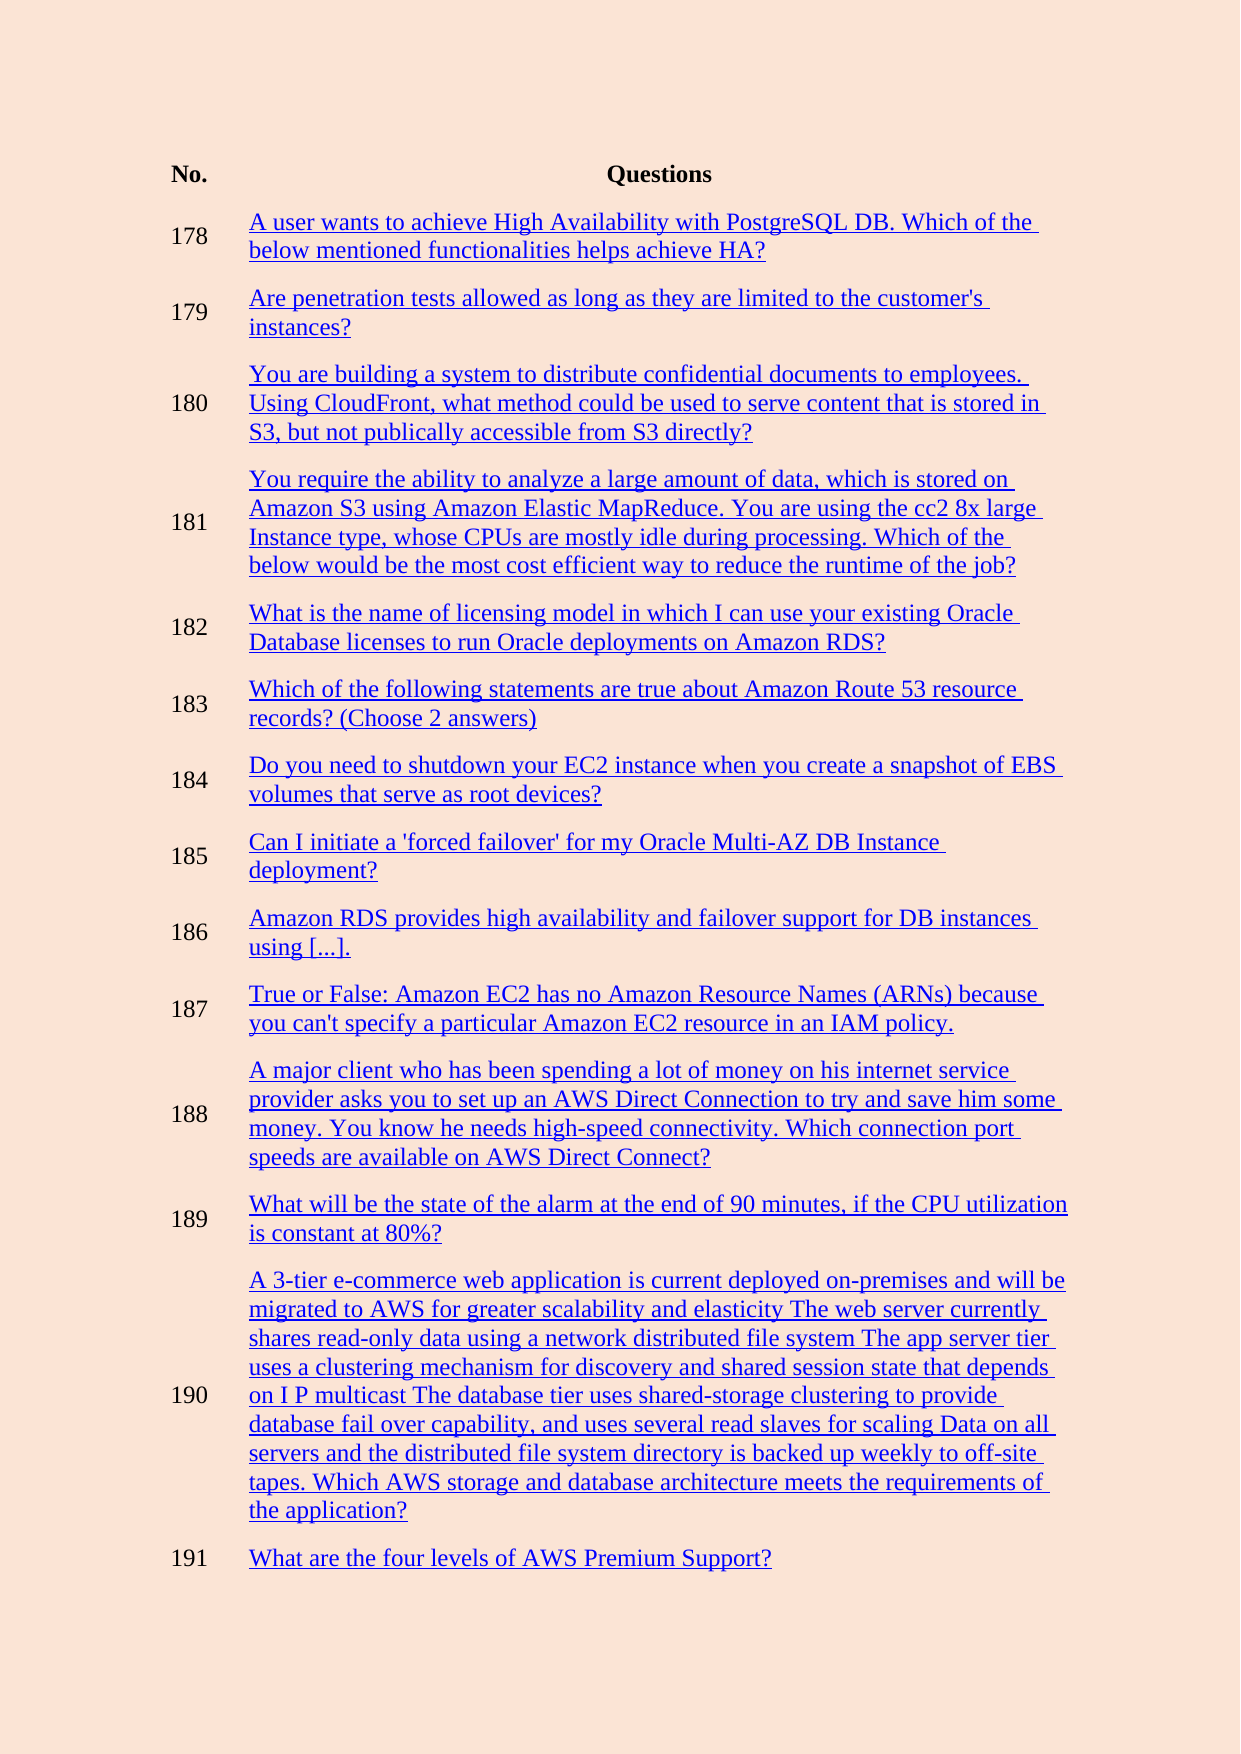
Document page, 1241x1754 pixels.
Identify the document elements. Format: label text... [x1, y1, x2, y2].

table_cell Which of the following statements are true about Amazon Route 53 resource records? (Choose 2 answers) [228, 665, 1090, 741]
table_cell 184 [150, 741, 228, 817]
table_cell A user wants to achieve High Availability with PostgreSQL DB. Which of the below mentioned functionalities helps achieve HA? [228, 198, 1090, 274]
table_cell 182 [150, 589, 228, 665]
table_cell 181 [150, 455, 228, 589]
table_cell What is the name of licensing model in which I can use your existing Oracle Database licenses to run Oracle deployments on Amazon RDS? [228, 589, 1090, 665]
table_cell What will be the state of the alarm at the end of 90 minutes, if the CPU utilization is constant at 80%? [228, 1180, 1090, 1256]
table_cell You are building a system to distribute confidential documents to employees. Using CloudFront, what method could be used to serve content that is stored in S3, but not publically accessible from S3 directly? [228, 350, 1090, 455]
table_cell Can I initiate a 'forced failover' for my Oracle Multi-AZ DB Instance deployment? [228, 818, 1090, 894]
table_cell 180 [150, 350, 228, 455]
table_cell 178 [150, 198, 228, 274]
table_cell A major client who has been spending a lot of money on his internet service provider asks you to set up an AWS Direct Connection to try and save him some money. You know he needs high-speed connectivity. Which connection port speeds are available on AWS Direct Connect? [228, 1046, 1090, 1180]
table_cell True or False: Amazon EC2 has no Amazon Resource Names (ARNs) because you can't specify a particular Amazon EC2 resource in an IAM policy. [228, 970, 1090, 1046]
table_cell 191 [150, 1534, 228, 1581]
table_cell Amazon RDS provides high availability and failover support for DB instances using [...]. [228, 894, 1090, 970]
table_cell What are the four levels of AWS Premium Support? [228, 1534, 1090, 1581]
table_cell 187 [150, 970, 228, 1046]
table_cell 183 [150, 665, 228, 741]
table_cell Do you need to shutdown your EC2 instance when you create a snapshot of EBS volumes that serve as root devices? [228, 741, 1090, 817]
table_cell Are penetration tests allowed as long as they are limited to the customer's instances? [228, 274, 1090, 350]
table_cell 189 [150, 1180, 228, 1256]
table_header Questions [228, 150, 1090, 197]
table_cell 185 [150, 818, 228, 894]
table_cell 179 [150, 274, 228, 350]
table_cell A 3-tier e-commerce web application is current deployed on-premises and will be migrated to AWS for greater scalability and elasticity The web server currently shares read-only data using a network distributed file system The app server tier uses a clustering mechanism for discovery and shared session state that depends on I P multicast The database tier uses shared-storage clustering to provide database fail over capability, and uses several read slaves for scaling Data on all servers and the distributed file system directory is backed up weekly to off-site tapes. Which AWS storage and database architecture meets the requirements of the application? [228, 1256, 1090, 1534]
table_cell You require the ability to analyze a large amount of data, which is stored on Amazon S3 using Amazon Elastic MapReduce. You are using the cc2 8x large Instance type, whose CPUs are mostly idle during processing. Which of the below would be the most cost efficient way to reduce the runtime of the job? [228, 455, 1090, 589]
table_cell 190 [150, 1256, 228, 1534]
table_cell 188 [150, 1046, 228, 1180]
table_cell 186 [150, 894, 228, 970]
table_header No. [150, 150, 228, 197]
